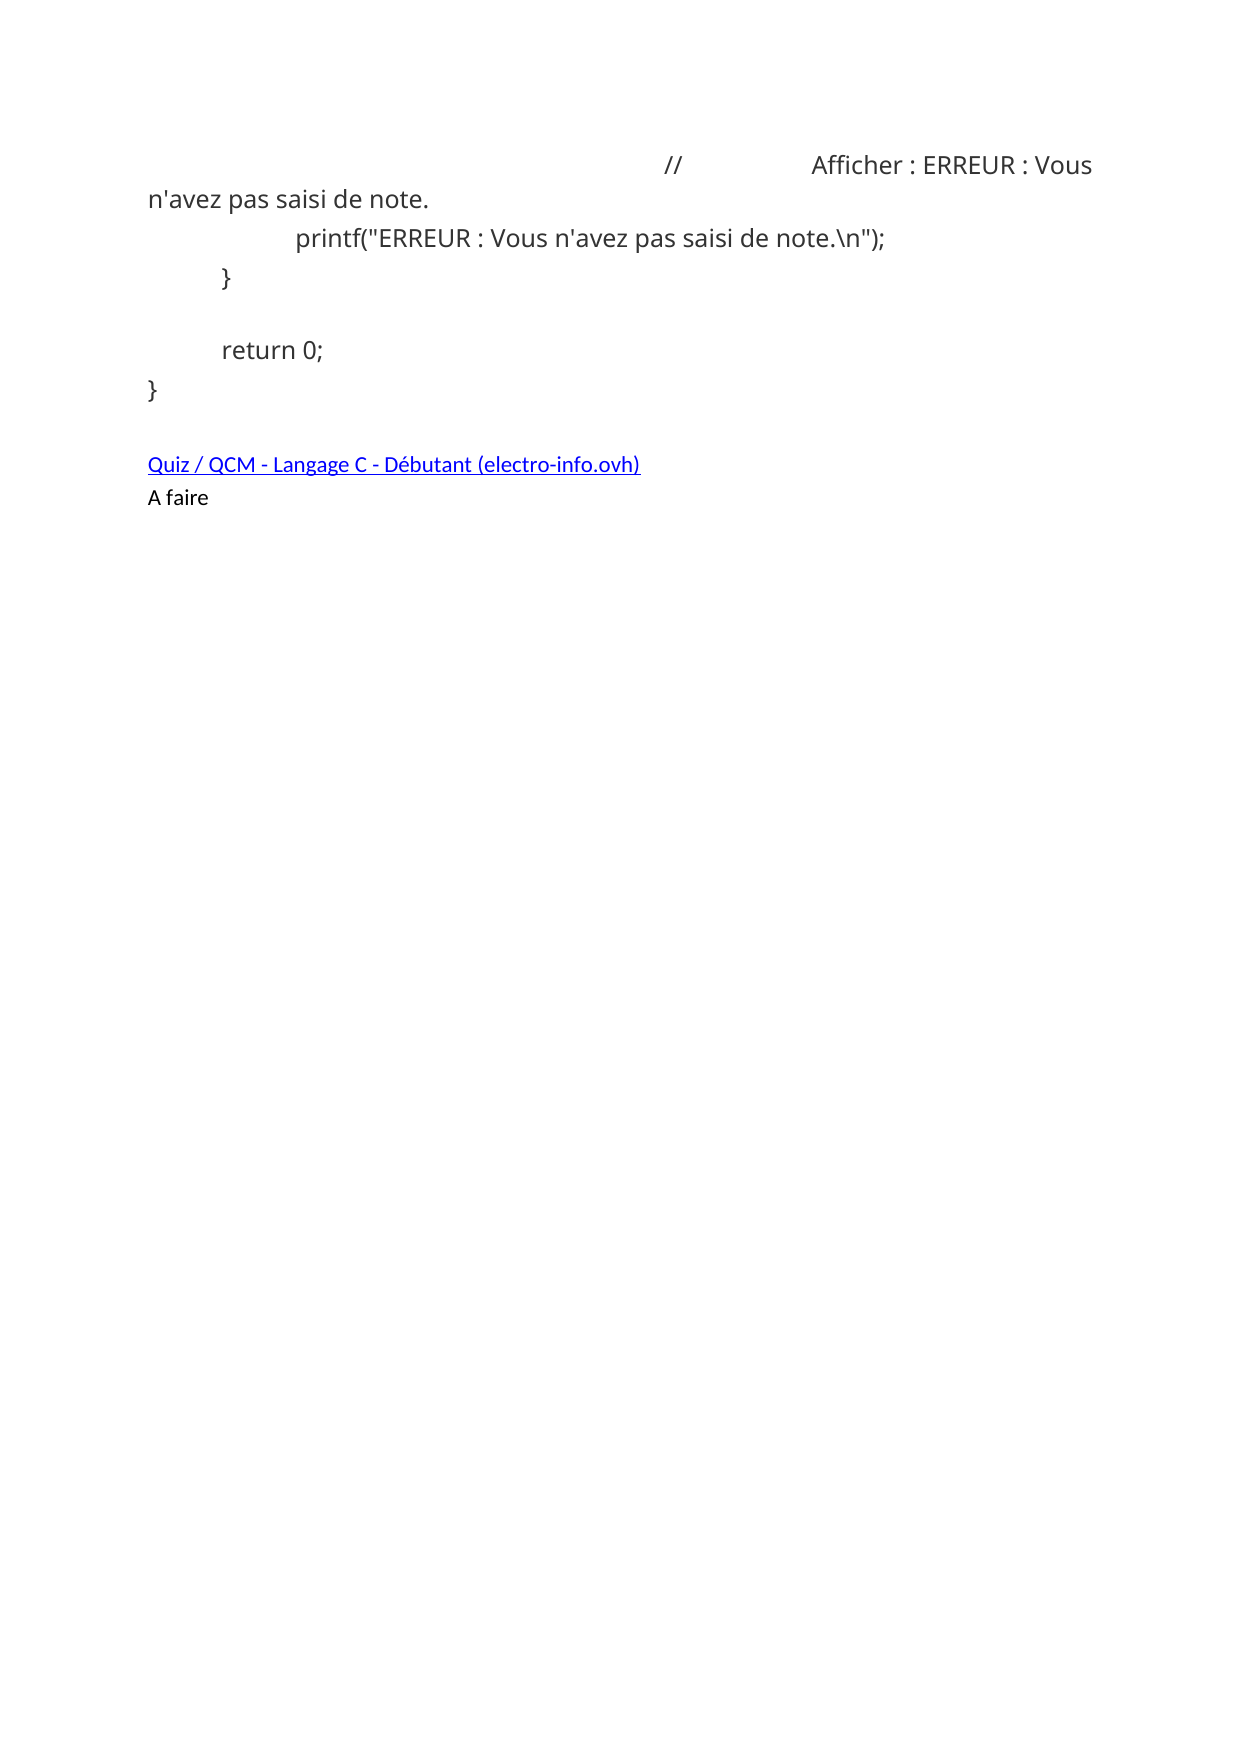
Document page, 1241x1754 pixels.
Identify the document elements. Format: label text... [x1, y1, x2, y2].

text return 0; [148, 332, 1093, 366]
text // Afficher : ERREUR : Vous n'avez pas saisi de note. [148, 148, 1093, 216]
text Quiz / QCM - Langage C - Débutant (electro-info.ovh) [148, 450, 1093, 478]
text } [148, 260, 1093, 294]
text printf("ERREUR : Vous n'avez pas saisi de note.\n"); [148, 221, 1093, 255]
text A faire [148, 483, 1093, 511]
text } [148, 371, 1093, 406]
